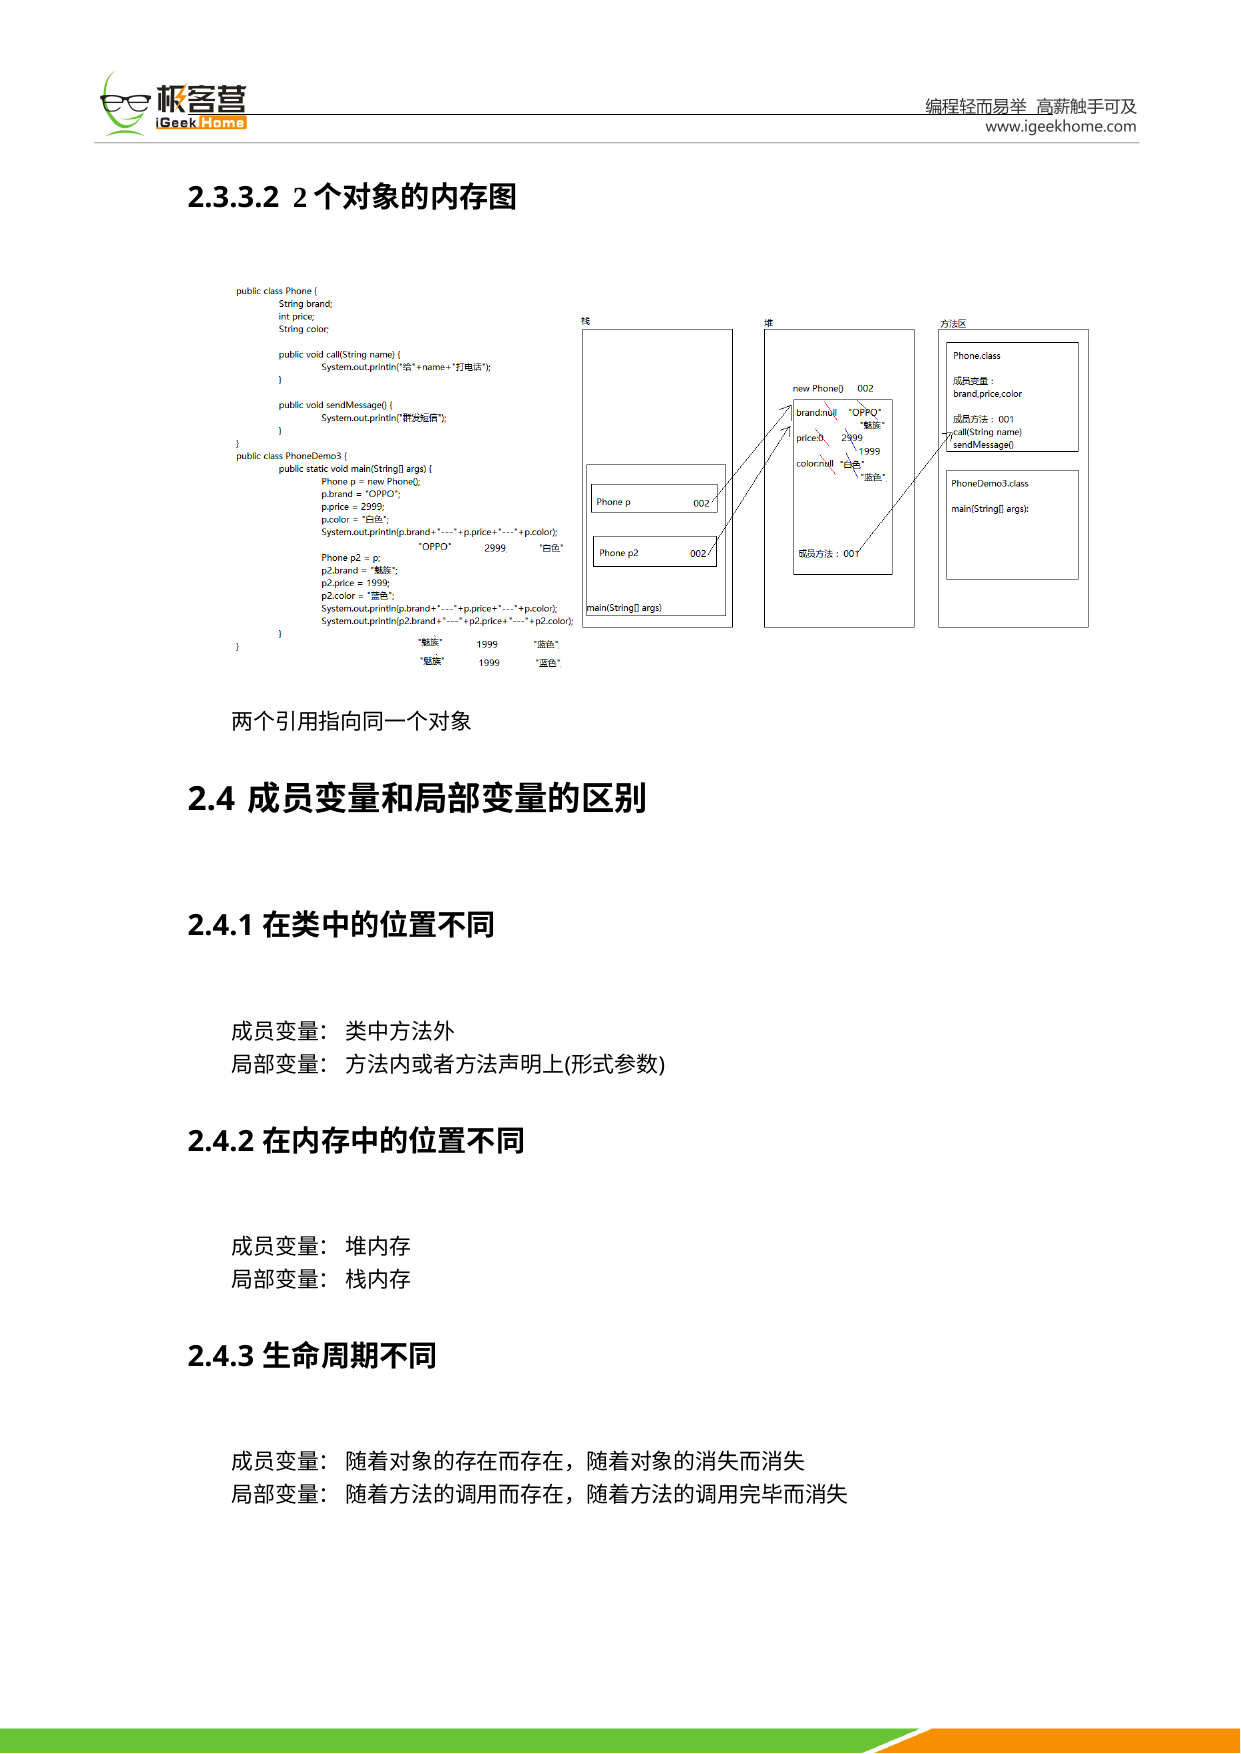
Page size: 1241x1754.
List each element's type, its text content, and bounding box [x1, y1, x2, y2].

picture [0, 1, 1241, 151]
text 成员变量： 随着对象的存在而存在，随着对象的消失而消失 [231, 1444, 1053, 1476]
text 局部变量： 随着方法的调用而存在，随着方法的调用完毕而消失 [231, 1476, 1053, 1509]
picture [0, 1690, 1241, 1753]
picture [231, 281, 1097, 682]
text 局部变量： 方法内或者方法声明上(形式参数) [231, 1046, 1053, 1079]
subtitle 生命周期不同 [187, 1321, 1053, 1386]
subtitle 在类中的位置不同 [187, 891, 1053, 956]
subtitle 在内存中的位置不同 [187, 1106, 1053, 1171]
text 成员变量： 类中方法外 [231, 1014, 1053, 1046]
subtitle 2个对象的内存图 [187, 162, 1053, 227]
text 局部变量： 栈内存 [231, 1261, 1053, 1294]
text 两个引用指向同一个对象 [187, 704, 1053, 736]
subtitle 成员变量和局部变量的区别 [187, 763, 1053, 828]
text 成员变量： 堆内存 [231, 1229, 1053, 1261]
